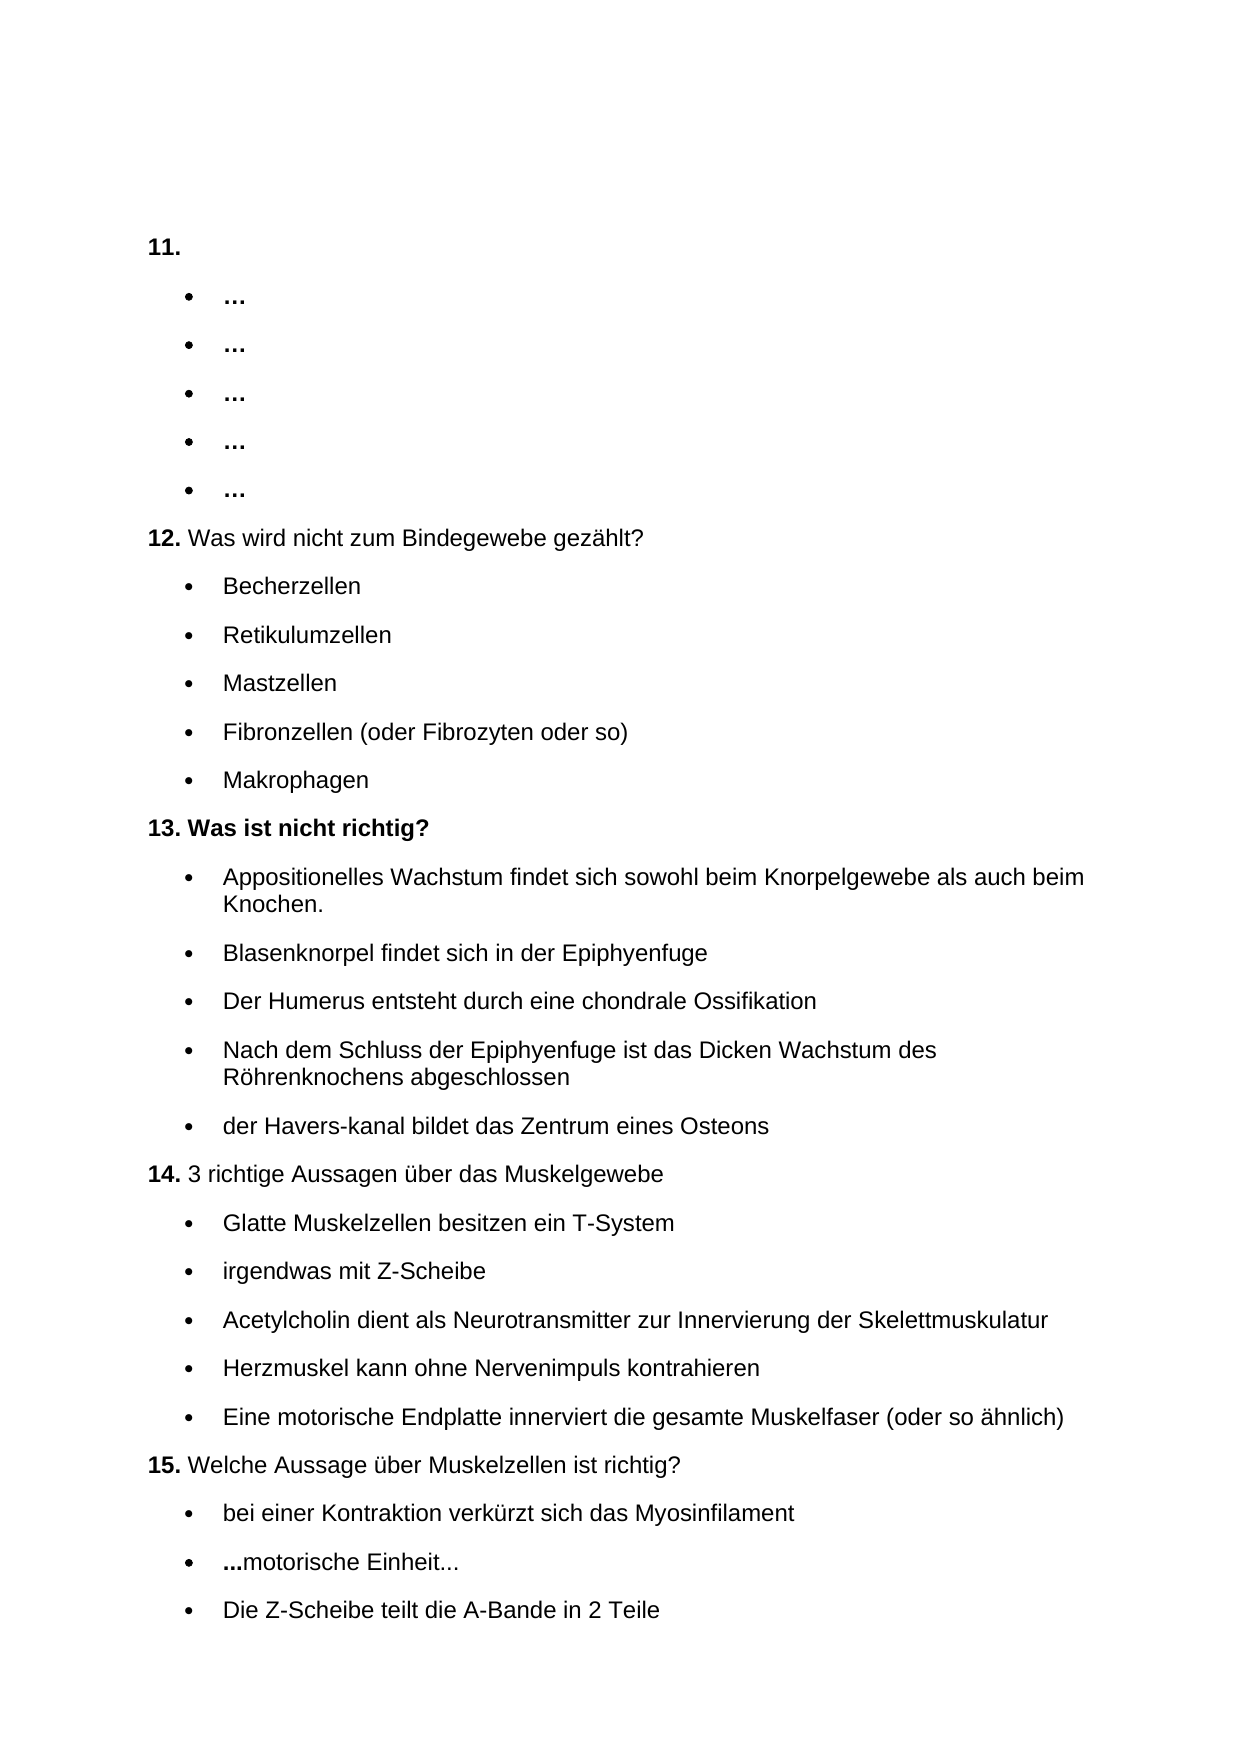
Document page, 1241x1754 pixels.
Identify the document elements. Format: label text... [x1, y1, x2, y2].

list Becherzellen [185, 572, 1093, 600]
list Makrophagen [185, 766, 1093, 793]
text 12. Was wird nicht zum Bindegewebe gezählt? [148, 524, 1093, 551]
list … [185, 475, 1093, 503]
list Retikulumzellen [185, 621, 1093, 648]
list irgendwas mit Z-Scheibe [185, 1257, 1093, 1285]
list Acetylcholin dient als Neurotransmitter zur Innervierung der Skelettmuskulatur [185, 1306, 1093, 1333]
text 15. Welche Aussage über Muskelzellen ist richtig? [148, 1451, 1093, 1478]
list Fibronzellen (oder Fibrozyten oder so) [185, 717, 1093, 745]
text 11. [148, 233, 1093, 261]
text 13. Was ist nicht richtig? [148, 814, 1093, 842]
list Eine motorische Endplatte innerviert die gesamte Muskelfaser (oder so ähnlich) [185, 1402, 1093, 1430]
list … [185, 330, 1093, 358]
list Nach dem Schluss der Epiphyenfuge ist das Dicken Wachstum des Röhrenknochens abgeschlossen [185, 1036, 1093, 1091]
list Der Humerus entsteht durch eine chondrale Ossifikation [185, 987, 1093, 1015]
list bei einer Kontraktion verkürzt sich das Myosinfilament [185, 1499, 1093, 1527]
list Mastzellen [185, 669, 1093, 697]
list Appositionelles Wachstum findet sich sowohl beim Knorpelgewebe als auch beim Knochen. [185, 863, 1093, 918]
text 14. 3 richtige Aussagen über das Muskelgewebe [148, 1160, 1093, 1188]
list … [185, 427, 1093, 454]
list … [185, 378, 1093, 406]
list Glatte Muskelzellen besitzen ein T-System [185, 1209, 1093, 1236]
list der Havers-kanal bildet das Zentrum eines Osteons [185, 1112, 1093, 1139]
list Blasenknorpel findet sich in der Epiphyenfuge [185, 939, 1093, 966]
list Die Z-Scheibe teilt die A-Bande in 2 Teile [185, 1596, 1093, 1624]
list … [185, 282, 1093, 309]
list ...motorische Einheit... [185, 1548, 1093, 1575]
list Herzmuskel kann ohne Nervenimpuls kontrahieren [185, 1354, 1093, 1382]
